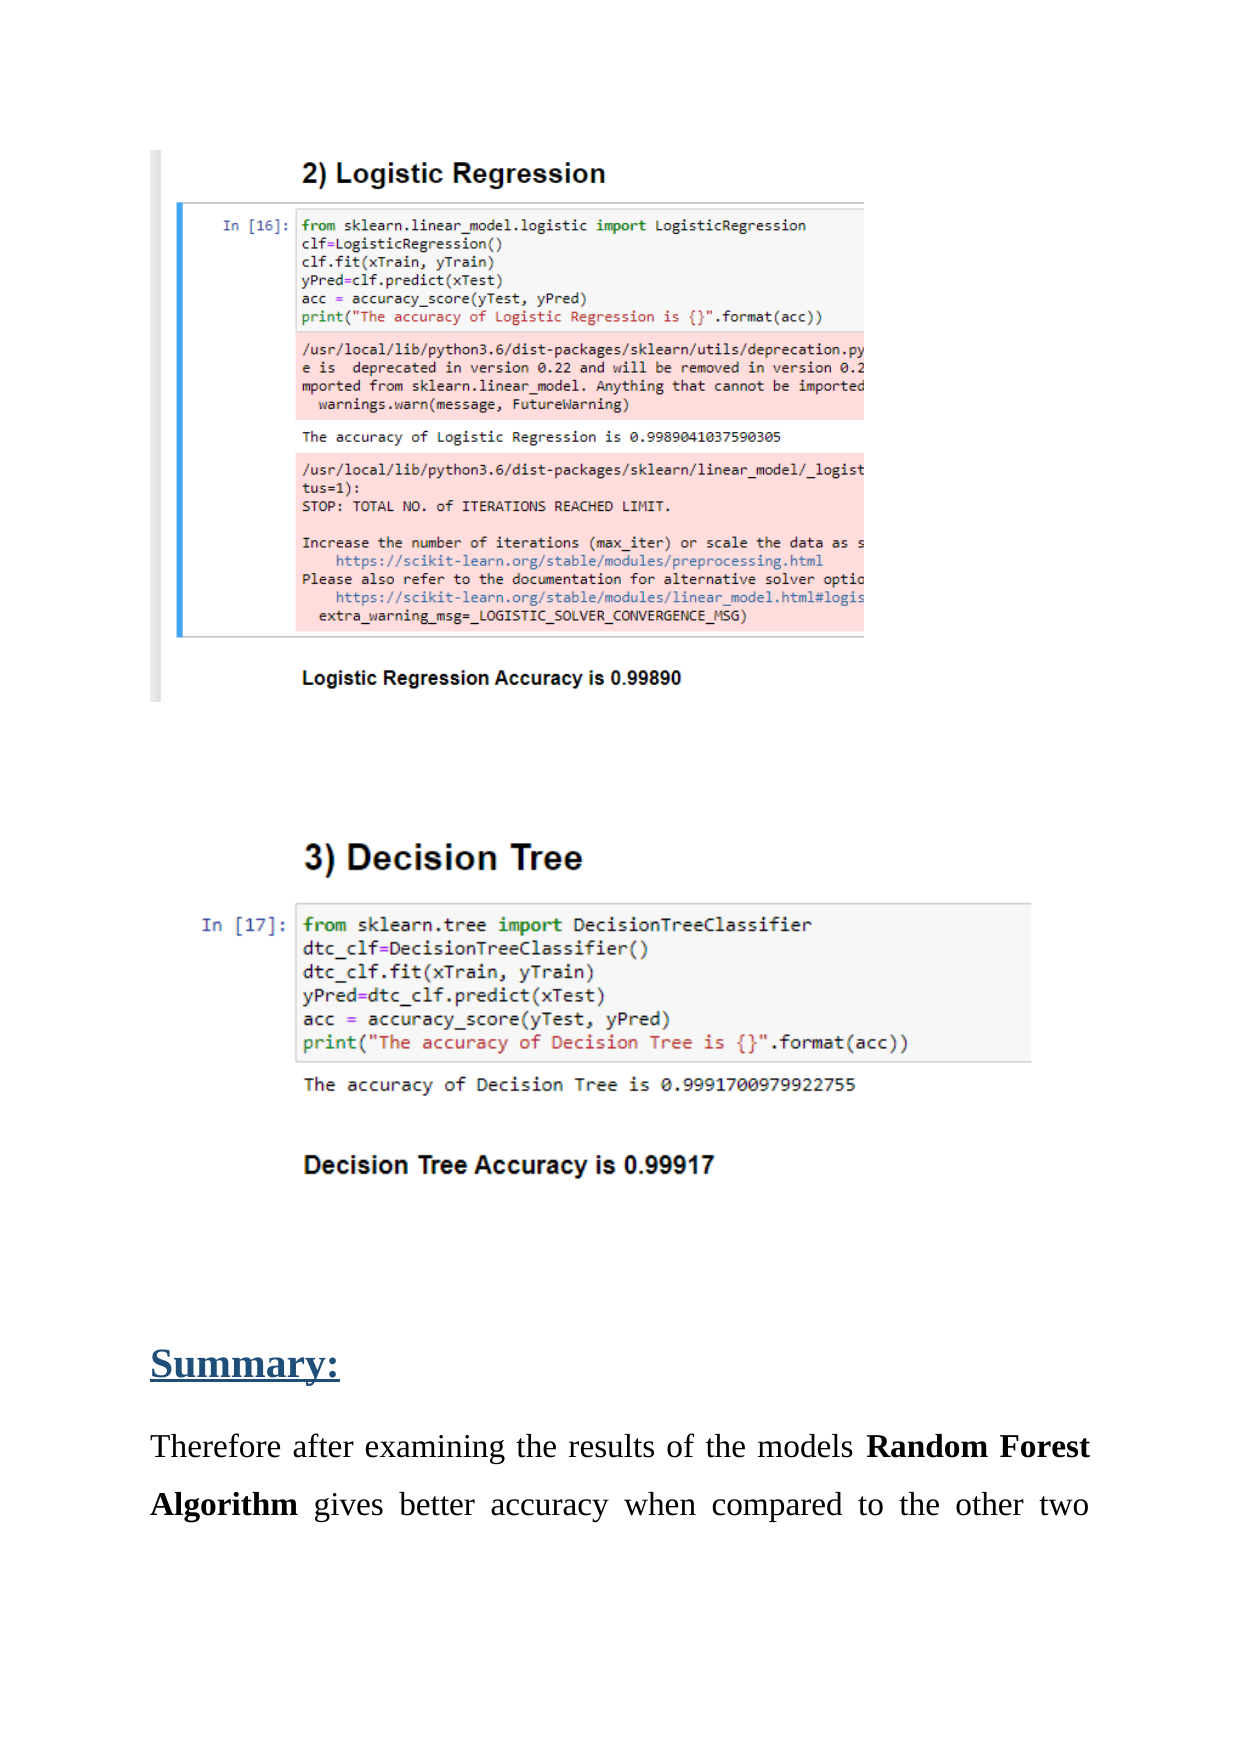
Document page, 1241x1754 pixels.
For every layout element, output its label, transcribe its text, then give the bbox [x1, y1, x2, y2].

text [150, 1427, 1090, 1522]
picture [150, 806, 1032, 1193]
text Summary: [150, 1338, 1090, 1386]
picture [150, 150, 864, 702]
